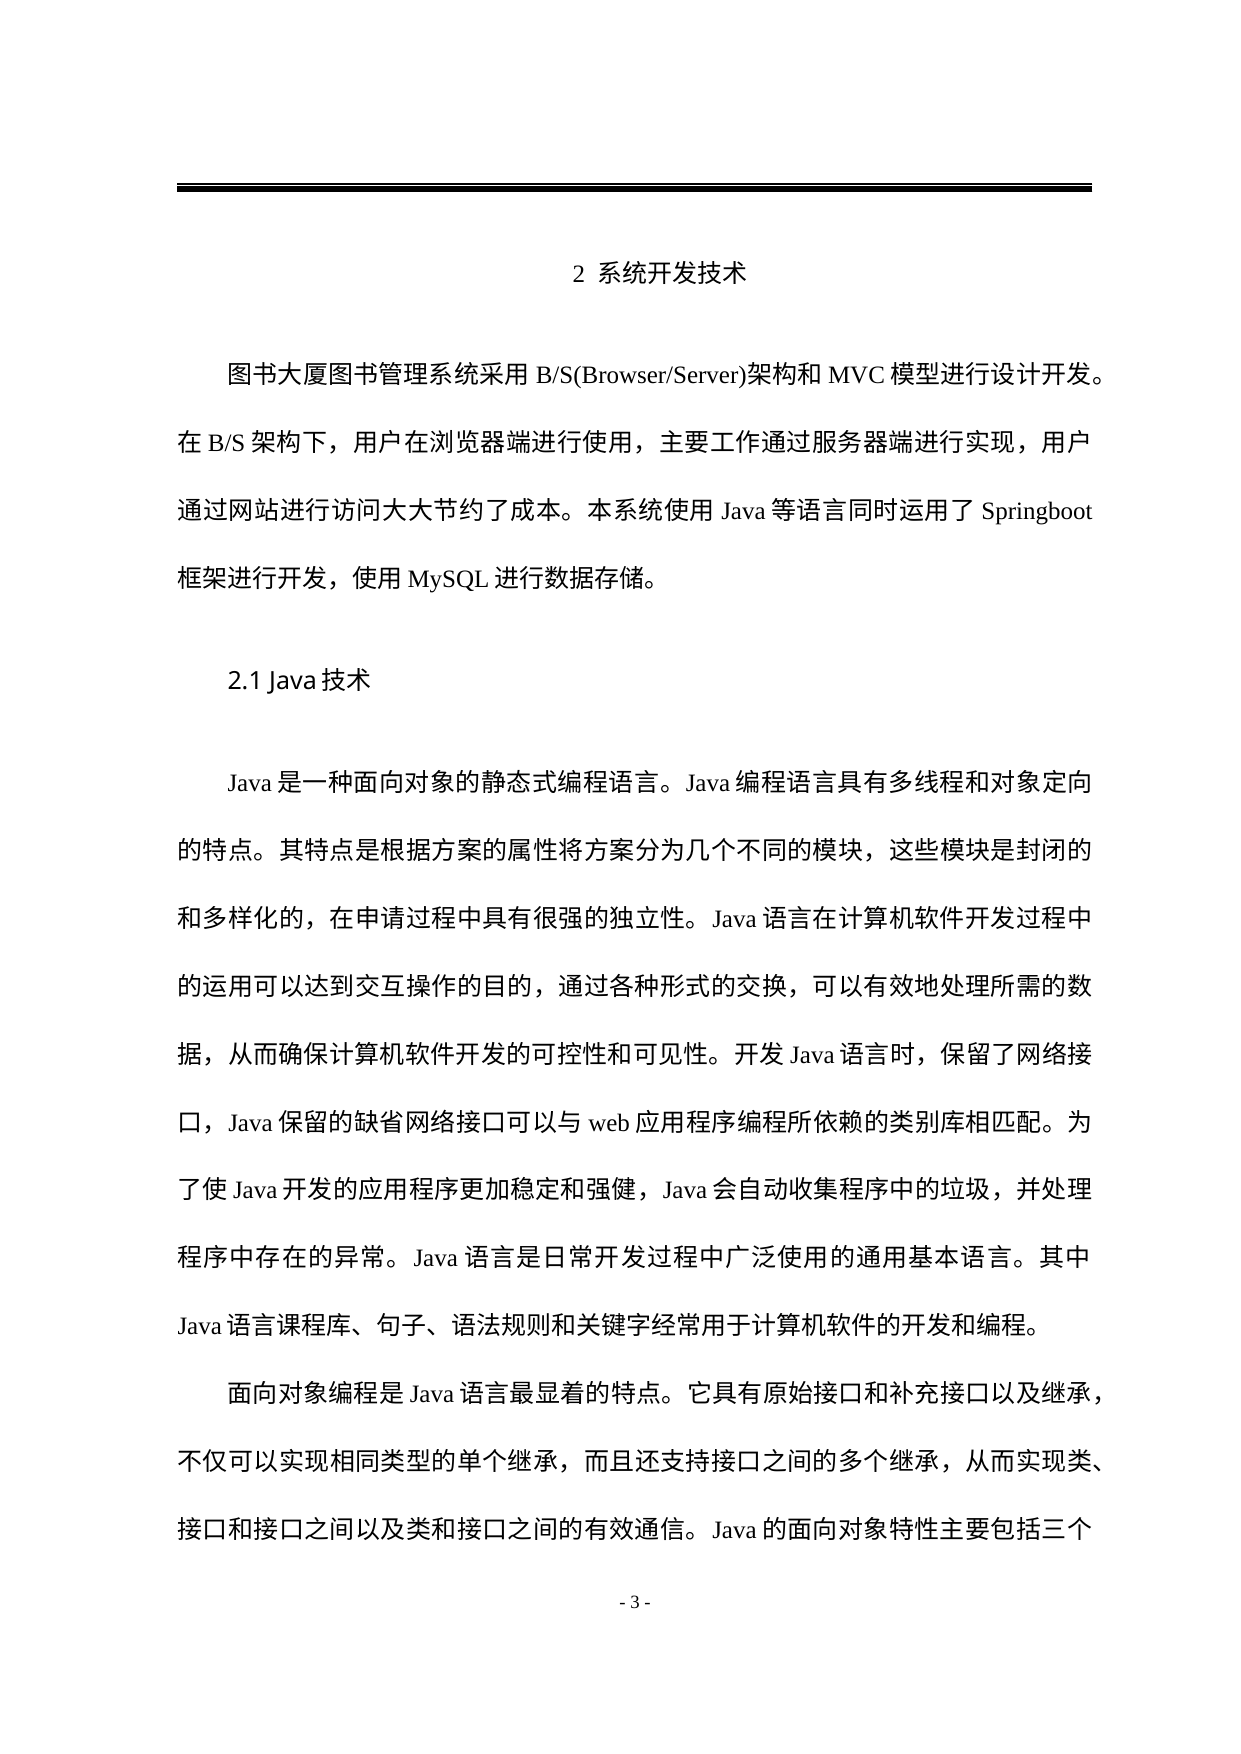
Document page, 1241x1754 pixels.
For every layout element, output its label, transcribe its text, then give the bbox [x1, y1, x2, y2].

subtitle 2 系统开发技术 [177, 237, 1092, 305]
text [177, 1358, 1092, 1562]
subtitle 2.1 Java技术 [177, 645, 1092, 713]
text 图书大厦图书管理系统采用B/S(Browser/Server)架构和MVC模型进行设计开发。在B/S架构下，用户在浏览器端进行使用，主要工作通过服务器端进行实现，用户通过网站进行访问大大节约了成本。本系统使用Java等语言同时运用了Springboot框架进行开发，使用MySQL进行数据存储。 [177, 339, 1092, 611]
text Java是一种面向对象的静态式编程语言。Java编程语言具有多线程和对象定向的特点。其特点是根据方案的属性将方案分为几个不同的模块，这些模块是封闭的和多样化的，在申请过程中具有很强的独立性。Java语言在计算机软件开发过程中的运用可以达到交互操作的目的，通过各种形式的交换，可以有效地处理所需的数据，从而确保计算机软件开发的可控性和可见性。开发Java语言时，保留了网络接口，Java保留的缺省网络接口可以与web应用程序编程所依赖的类别库相匹配。为了使Java开发的应用程序更加稳定和强健，Java会自动收集程序中的垃圾，并处理程序中存在的异常。Java语言是日常开发过程中广泛使用的通用基本语言。其中Java语言课程库、句子、语法规则和关键字经常用于计算机软件的开发和编程。 [177, 747, 1092, 1358]
